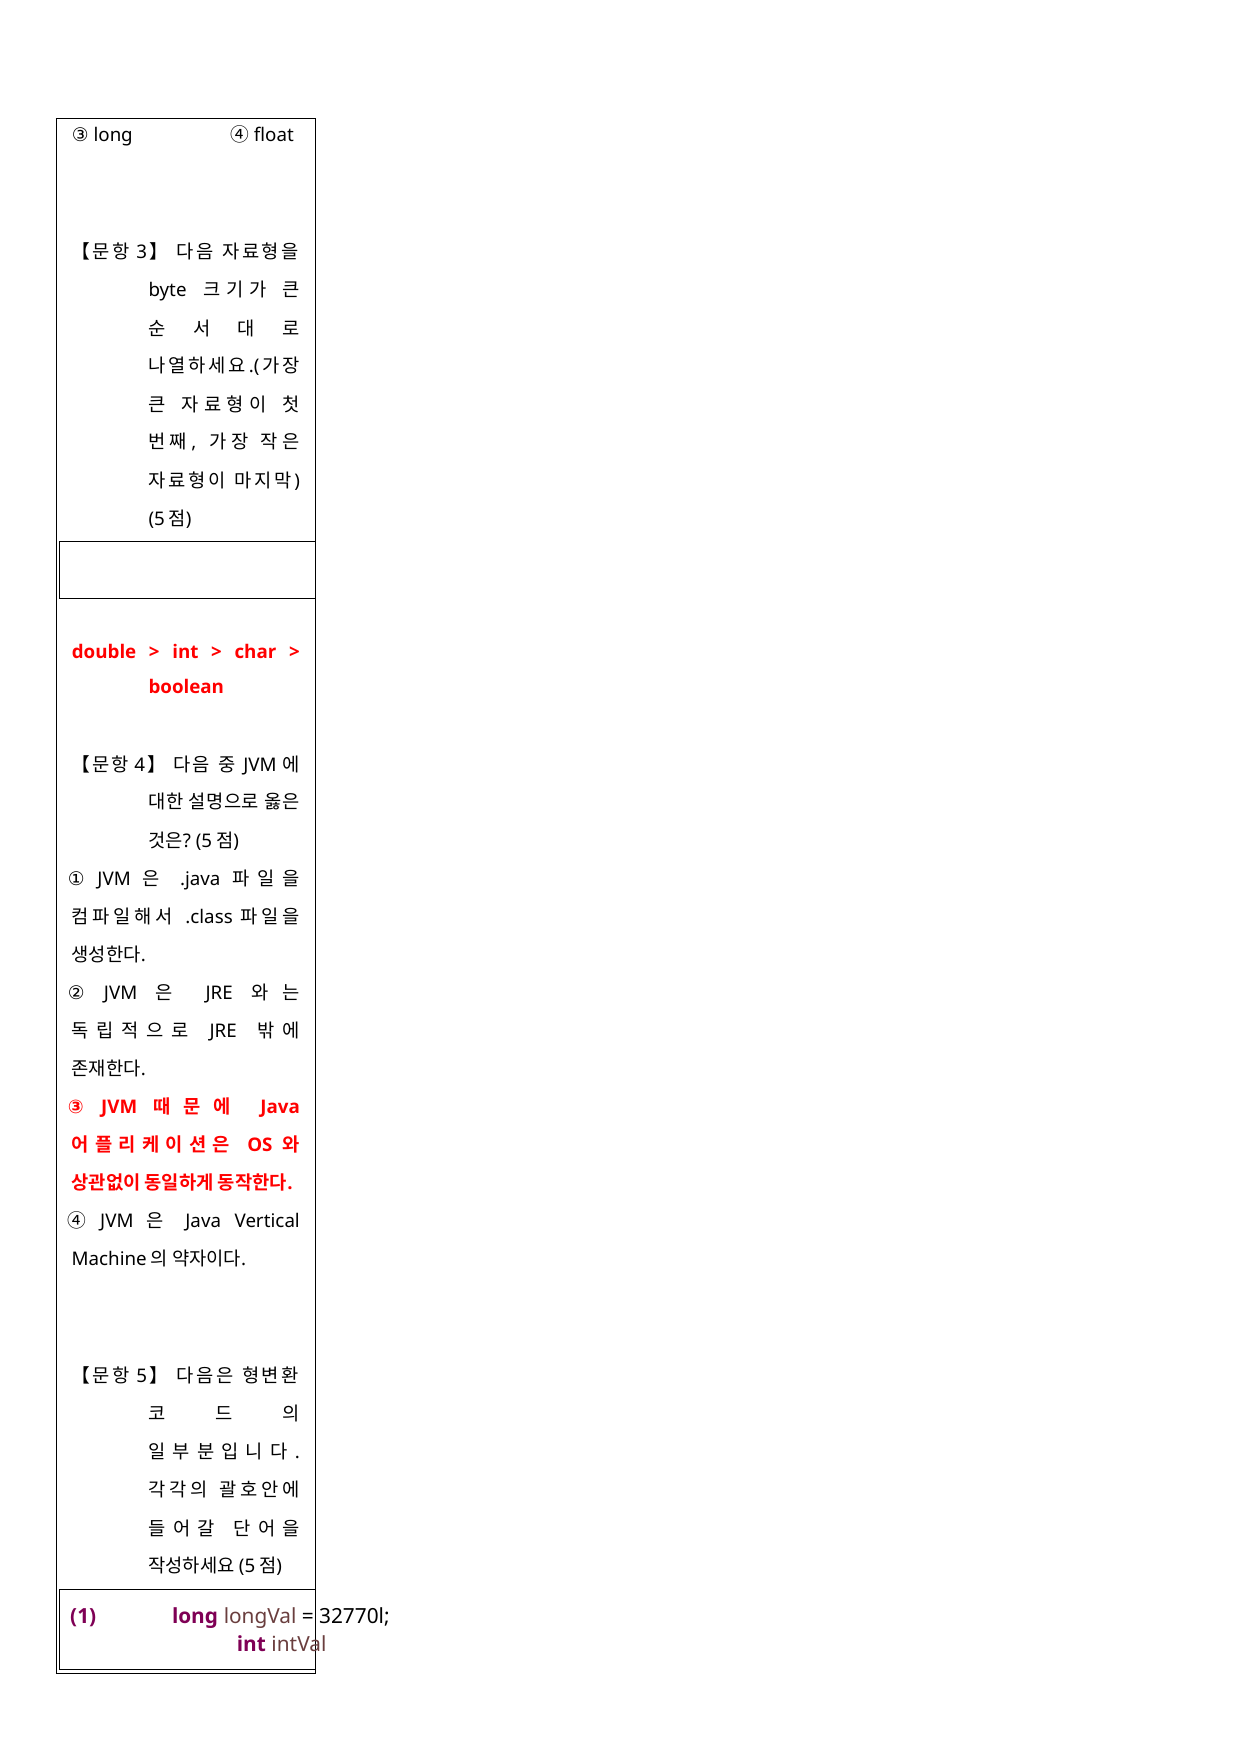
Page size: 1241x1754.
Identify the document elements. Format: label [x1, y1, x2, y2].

table_cell [57, 119, 315, 1673]
